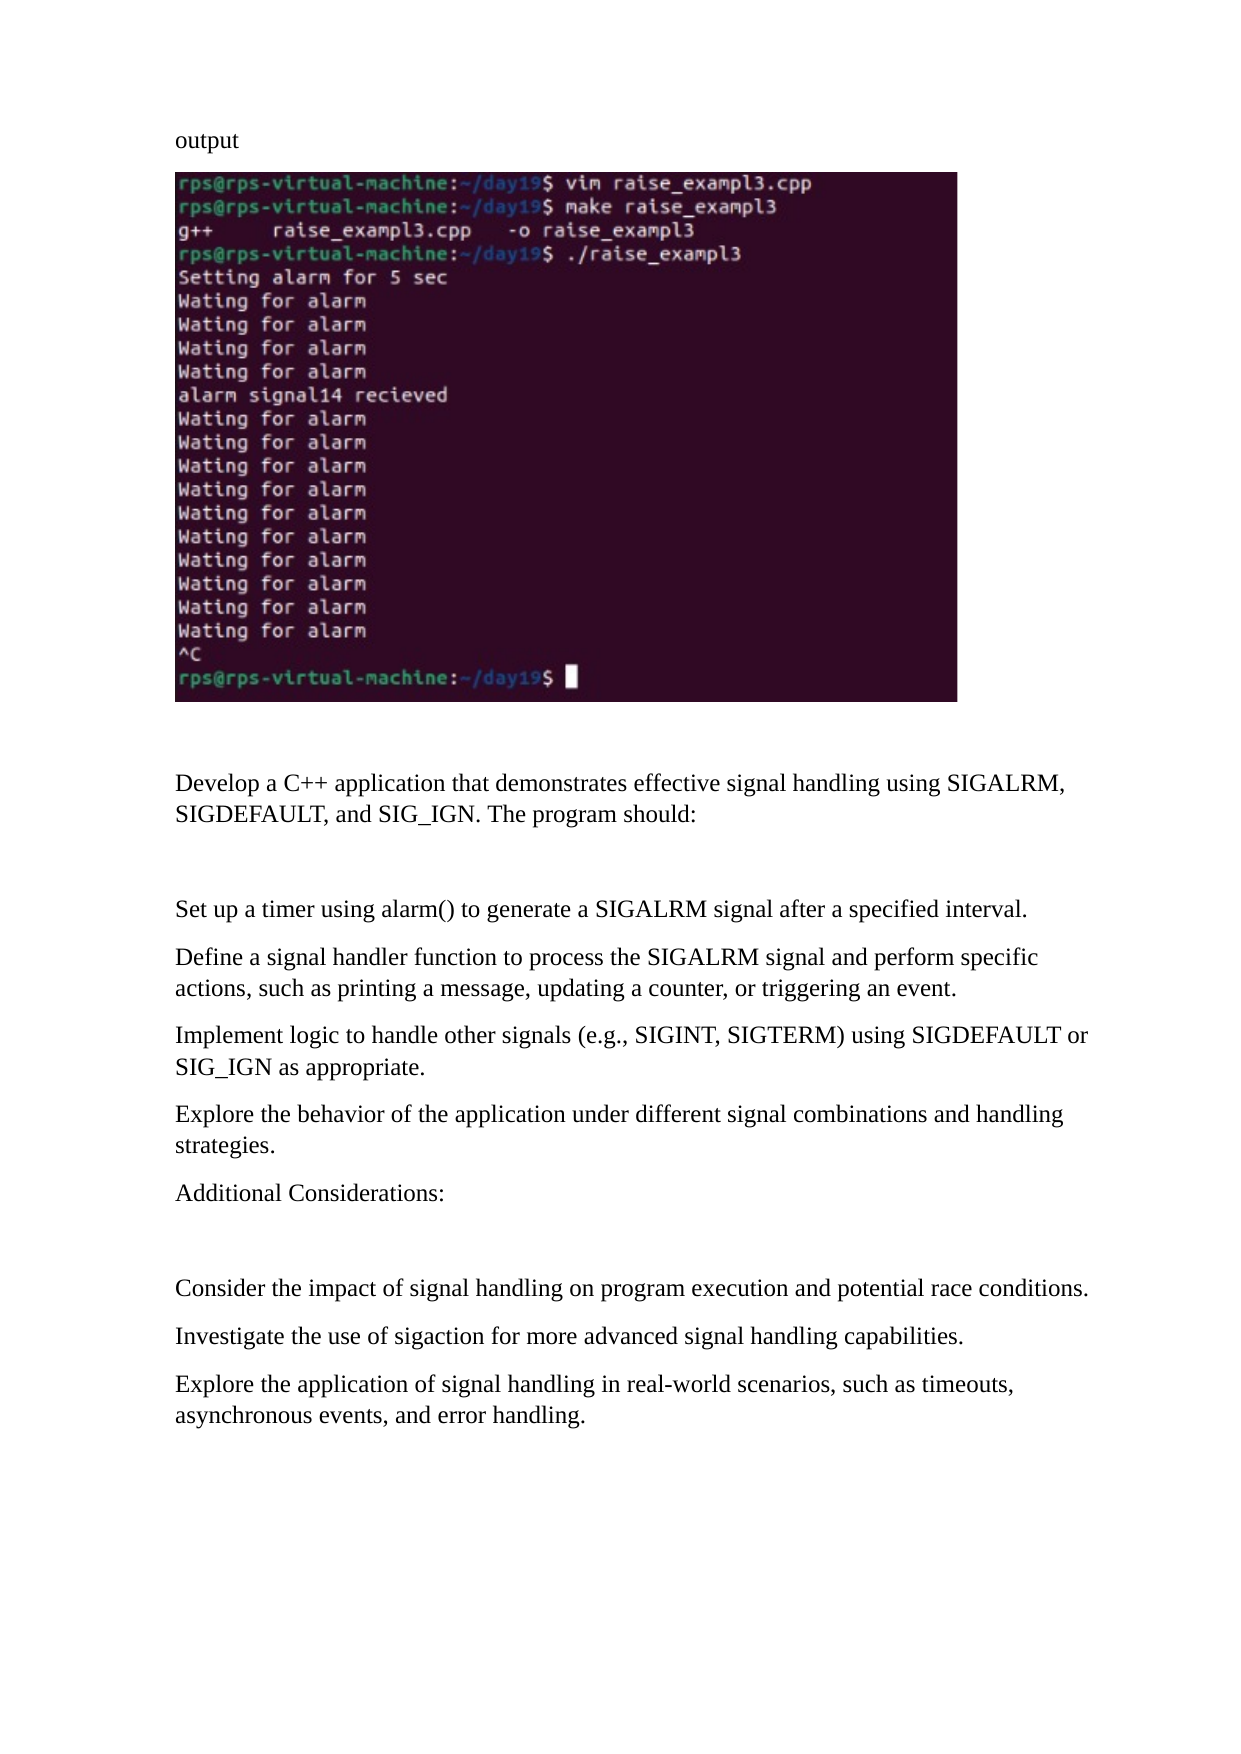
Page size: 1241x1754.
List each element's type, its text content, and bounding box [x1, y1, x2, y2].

text Explore the behavior of the application under different signal combinations and handling strategies. [175, 1099, 1103, 1159]
text output [175, 125, 1103, 154]
text Explore the application of signal handling in real-world scenarios, such as timeouts, asynchronous events, and error handling. [175, 1369, 1103, 1429]
text Set up a timer using alarm() to generate a SIGALRM signal after a specified interval. [175, 894, 1103, 923]
picture [175, 172, 958, 702]
text Additional Considerations: [175, 1178, 1103, 1207]
text Define a signal handler function to process the SIGALRM signal and perform specific actions, such as printing a message, updating a counter, or triggering an event. [175, 942, 1103, 1002]
text Implement logic to handle other signals (e.g., SIGINT, SIGTERM) using SIGDEFAULT or SIG_IGN as appropriate. [175, 1021, 1103, 1080]
text Develop a C++ application that demonstrates effective signal handling using SIGALRM, SIGDEFAULT, and SIG_IGN. The program should: [175, 768, 1103, 827]
text Consider the impact of signal handling on program execution and potential race conditions. [175, 1273, 1103, 1302]
text Investigate the use of sigaction for more advanced signal handling capabilities. [175, 1321, 1103, 1350]
